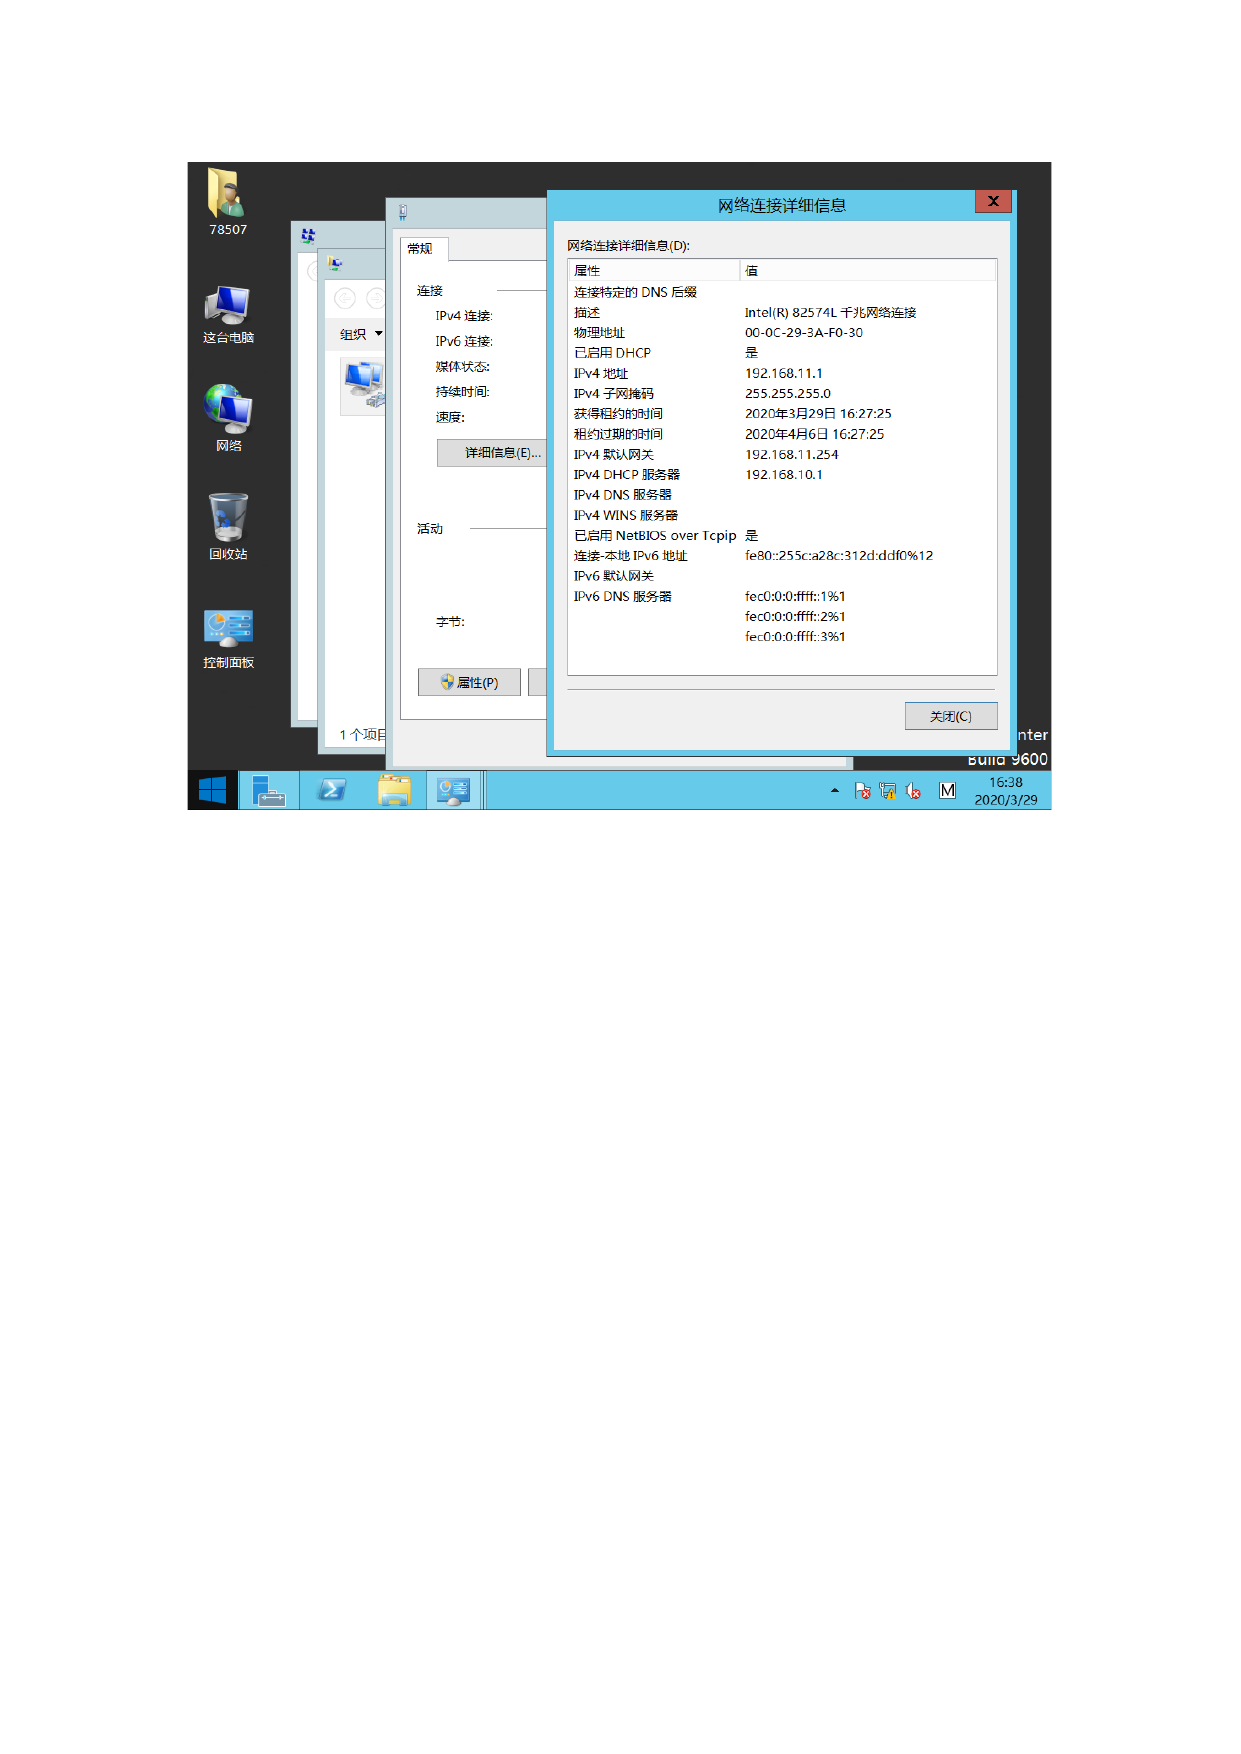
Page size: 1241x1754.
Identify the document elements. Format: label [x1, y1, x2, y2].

picture [187, 162, 1052, 810]
